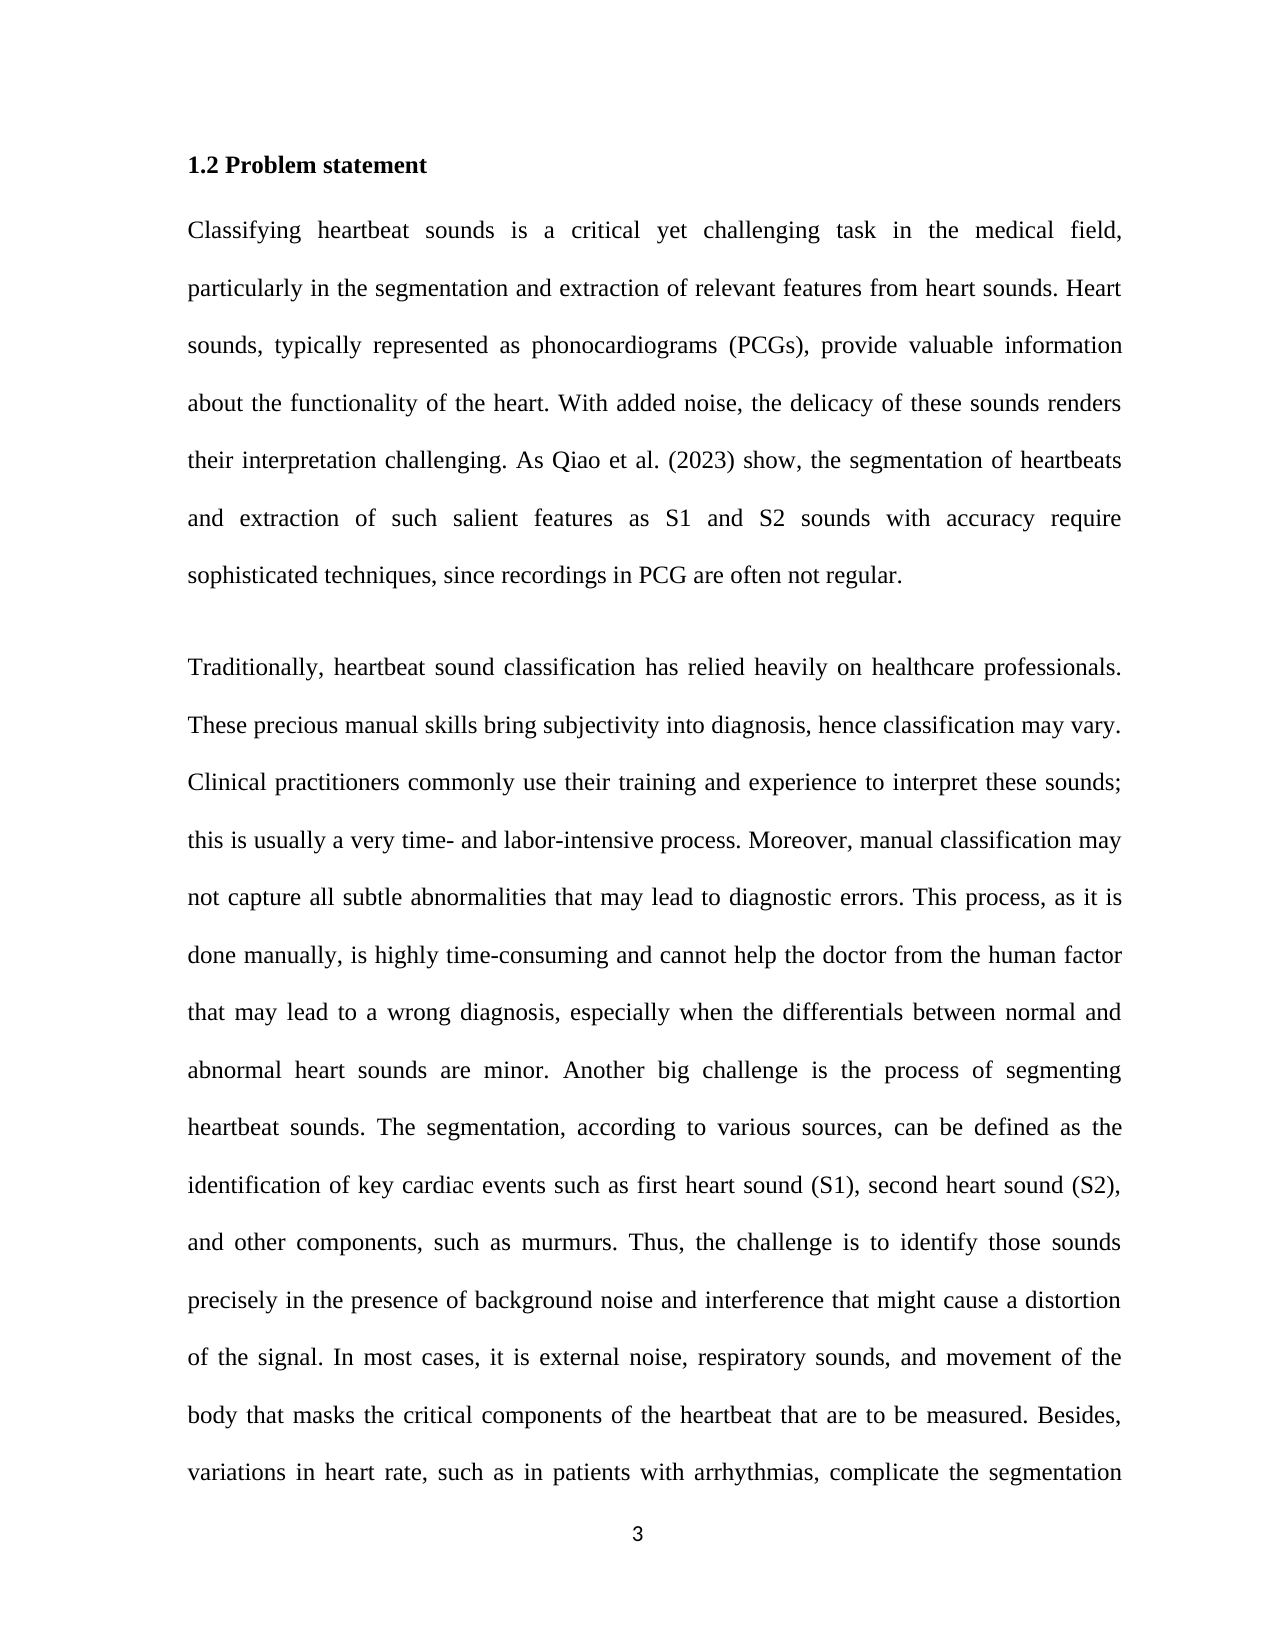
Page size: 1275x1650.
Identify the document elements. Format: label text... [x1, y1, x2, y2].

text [187, 652, 1123, 1486]
text Classifying heartbeat sounds is a critical yet challenging task in the medical field, particularly in the segmentation and extraction of relevant features from heart sounds. Heart sounds, typically represented as phonocardiograms (PCGs), provide valuable information about the functionality of the heart. With added noise, the delicacy of these sounds renders their interpretation challenging. As Qiao et al. (2023) show, the segmentation of heartbeats and extraction of such salient features as S1 and S2 sounds with accuracy require sophisticated techniques, since recordings in PCG are often not regular. [187, 216, 1123, 589]
subtitle Problem statement [187, 150, 1125, 179]
